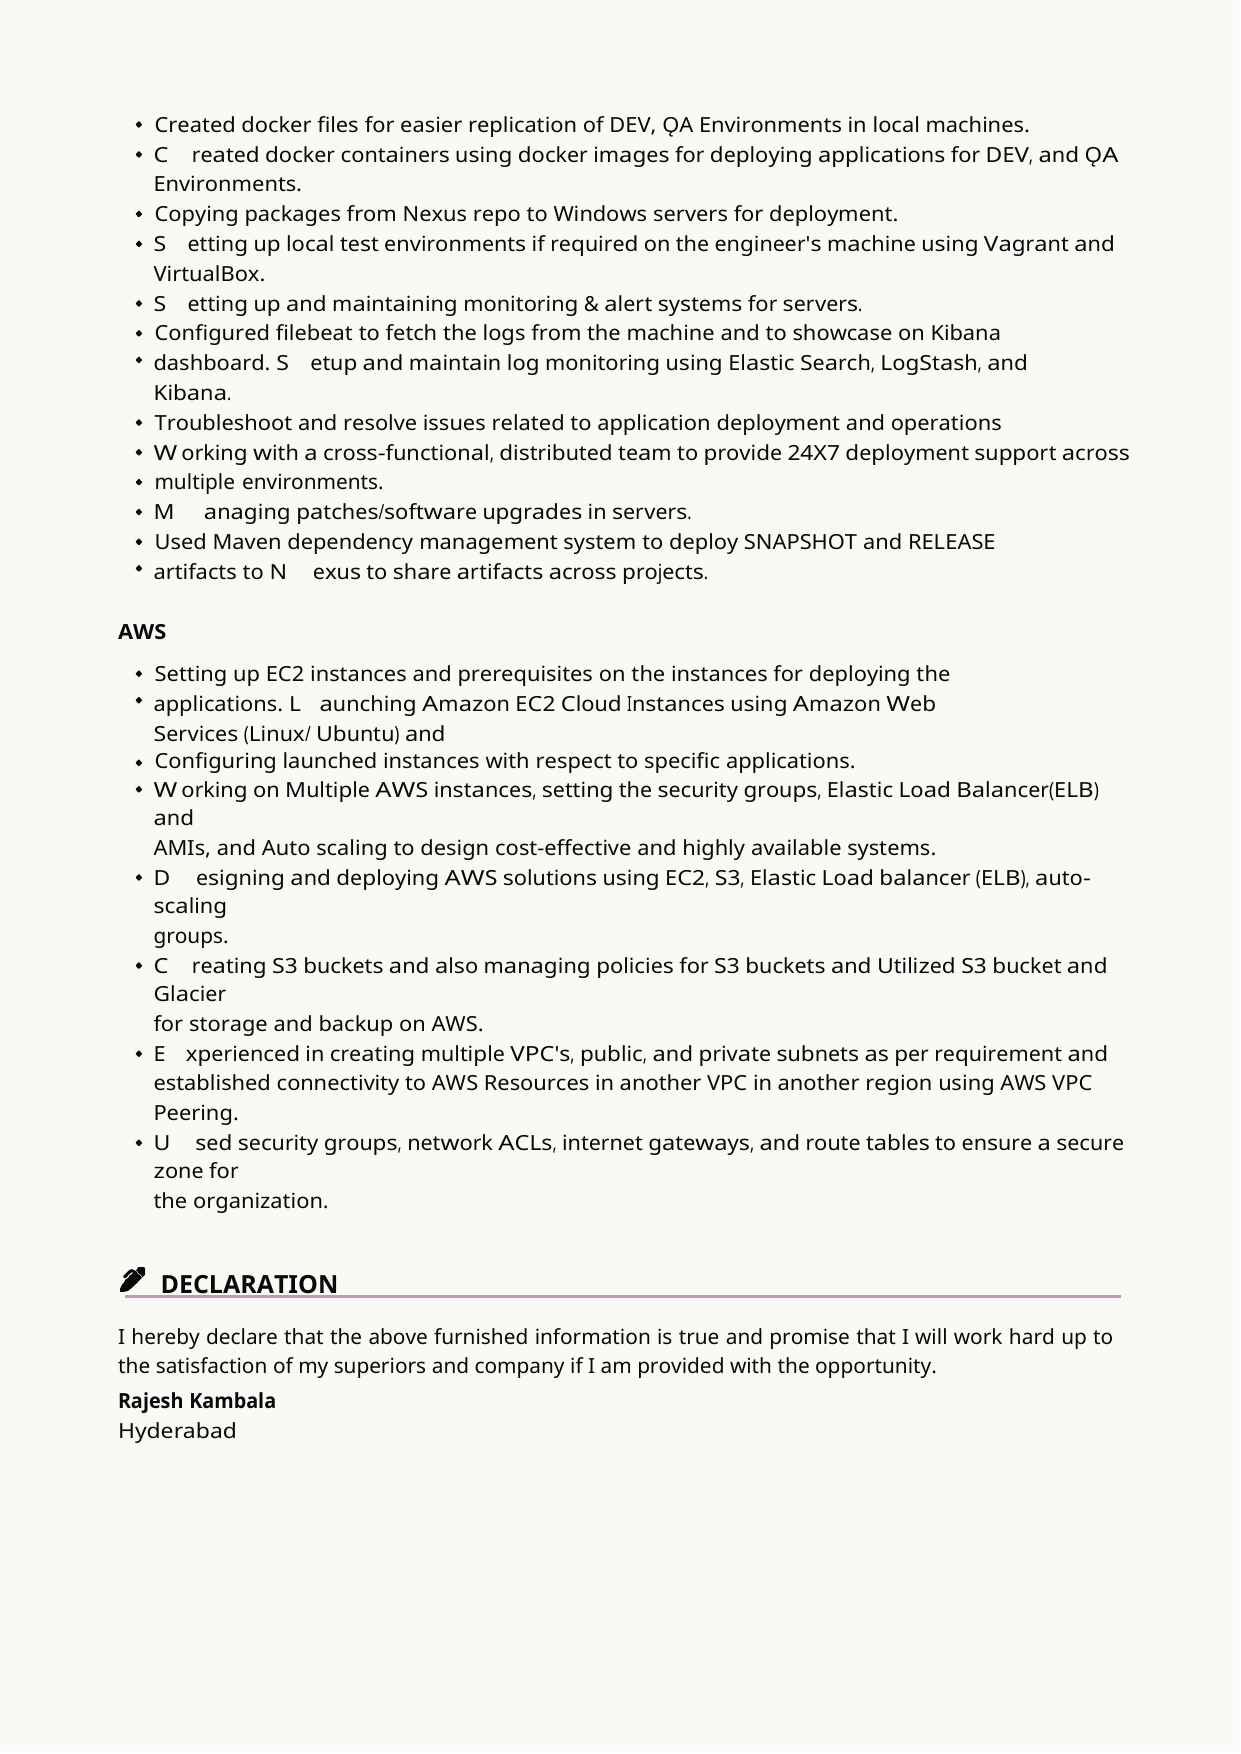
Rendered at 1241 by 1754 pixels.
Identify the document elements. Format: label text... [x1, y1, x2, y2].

text W• orking on Multiple AWS instances, setting the security groups, Elastic Load Balancer(ELB) and [153, 775, 1134, 832]
text D• esigning and deploying AWS solutions using EC2, S3, Elastic Load balancer (ELB), auto-scaling [153, 863, 1134, 920]
subtitle AWS [118, 617, 1134, 645]
text Environments. [153, 169, 1134, 198]
text established connectivity to AWS Resources in another VPC in another region using AWS VPC Peering. [153, 1068, 1121, 1127]
text AMIs, and Auto scaling to design cost-effective and highly available systems. [153, 833, 1134, 861]
text for storage and backup on AWS. [153, 1009, 1134, 1038]
list Created docker files for easier replication of DEV, ǪA Environments in local machines. [153, 110, 1134, 138]
list Used Maven dependency management system to deploy SNAPSHOT and RELEASE artifacts to N• exus to share artifacts across projects. [153, 527, 1065, 585]
text W• orking with a cross-functional, distributed team to provide 24X7 deployment support across [153, 438, 1134, 466]
text C• reated docker containers using docker images for deploying applications for DEV, and ǪA [153, 140, 1134, 168]
text the organization. [153, 1186, 1134, 1215]
text I hereby declare that the above furnished information is true and promise that I will work hard up to the satisfaction of my superiors and company if I am provided with the opportunity. [118, 1322, 1134, 1380]
text C• reating S3 buckets and also managing policies for S3 buckets and Utilized S3 bucket and Glacier [153, 951, 1134, 1008]
text M• anaging patches/software upgrades in servers. [153, 497, 1134, 526]
text E• xperienced in creating multiple VPC's, public, and private subnets as per requirement and [153, 1039, 1134, 1067]
text S• etting up and maintaining monitoring & alert systems for servers. [153, 289, 1134, 317]
list Configuring launched instances with respect to specific applications. [153, 748, 1134, 773]
text S• etting up local test environments if required on the engineer's machine using Vagrant and [153, 229, 1134, 258]
subtitle DECLARATION [119, 1267, 1134, 1301]
text groups. [153, 921, 1134, 949]
subtitle Rajesh Kambala [118, 1386, 1134, 1414]
text VirtualBox. [153, 259, 1134, 287]
list multiple environments. [153, 467, 1134, 496]
text Hyderabad [118, 1416, 1134, 1444]
list Configured filebeat to fetch the logs from the machine and to showcase on Kibana dashboard. S• etup and maintain log monitoring using Elastic Search, LogStash, and Kibana. [153, 318, 1056, 406]
list Troubleshoot and resolve issues related to application deployment and operations [153, 408, 1134, 436]
list Setting up EC2 instances and prerequisites on the instances for deploying the applications. L• aunching Amazon EC2 Cloud Instances using Amazon Web Services (Linux/ Ubuntu) and [153, 659, 1021, 747]
text U• sed security groups, network ACLs, internet gateways, and route tables to ensure a secure zone for [153, 1128, 1134, 1185]
list Copying packages from Nexus repo to Windows servers for deployment. [153, 199, 1134, 228]
